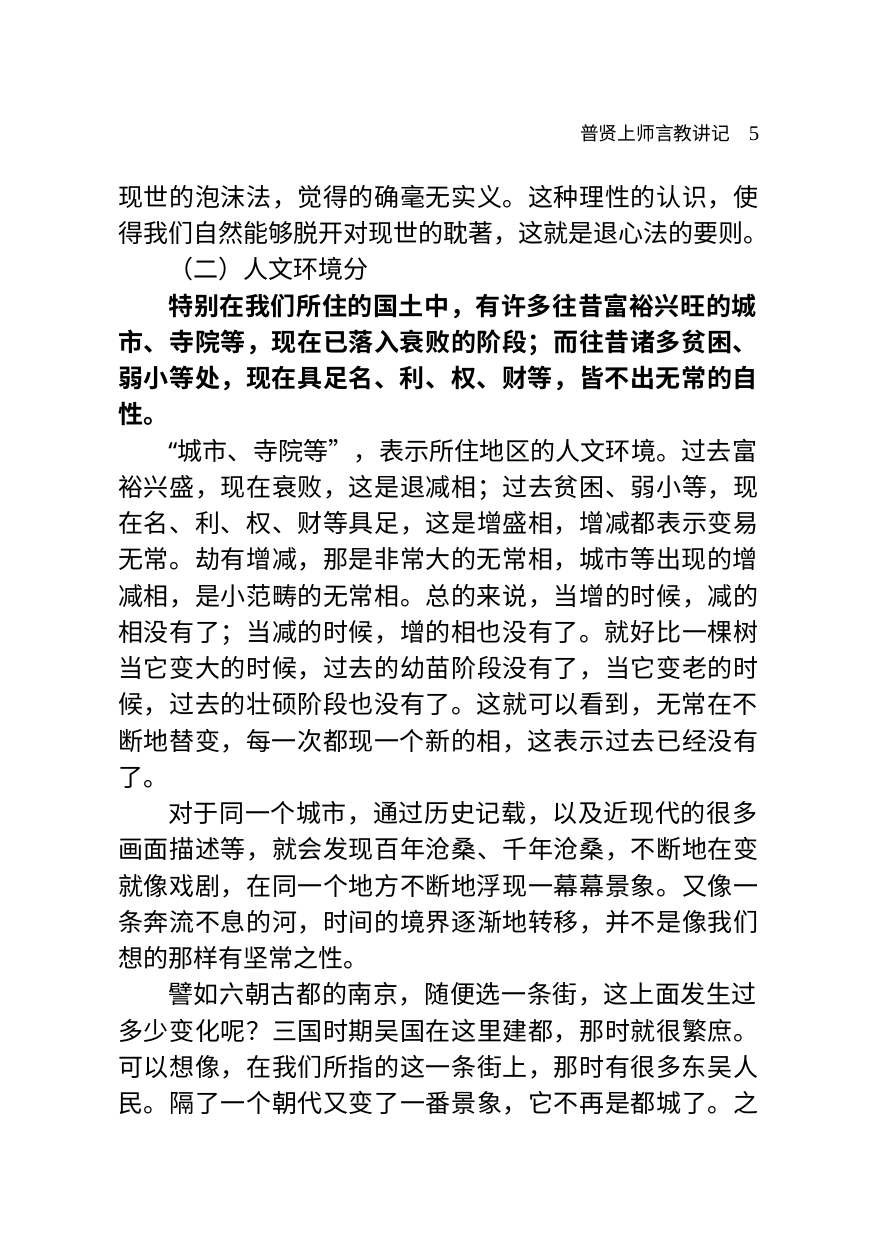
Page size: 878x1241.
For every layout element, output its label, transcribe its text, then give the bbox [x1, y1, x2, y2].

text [118, 177, 759, 250]
text 特别在我们所住的国土中，有许多往昔富裕兴旺的城市、寺院等，现在已落入衰败的阶段；而往昔诸多贫困、弱小等处，现在具足名、利、权、财等，皆不出无常的自性。 [118, 286, 759, 431]
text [118, 975, 759, 1120]
text （二）人文环境分 [118, 250, 759, 286]
text “城市、寺院等”，表示所住地区的人文环境。过去富裕兴盛，现在衰败，这是退减相；过去贫困、弱小等，现在名、利、权、财等具足，这是增盛相，增减都表示变易无常。劫有增减，那是非常大的无常相，城市等出现的增减相，是小范畴的无常相。总的来说，当增的时候，减的相没有了；当减的时候，增的相也没有了。就好比一棵树，当它变大的时候，过去的幼苗阶段没有了，当它变老的时候，过去的壮硕阶段也没有了。这就可以看到，无常在不断地替变，每一次都现一个新的相，这表示过去已经没有了。 [118, 431, 759, 793]
text 对于同一个城市，通过历史记载，以及近现代的很多画面描述等，就会发现百年沧桑、千年沧桑，不断地在变。就像戏剧，在同一个地方不断地浮现一幕幕景象。又像一条奔流不息的河，时间的境界逐渐地转移，并不是像我们想的那样有坚常之性。 [118, 793, 759, 975]
